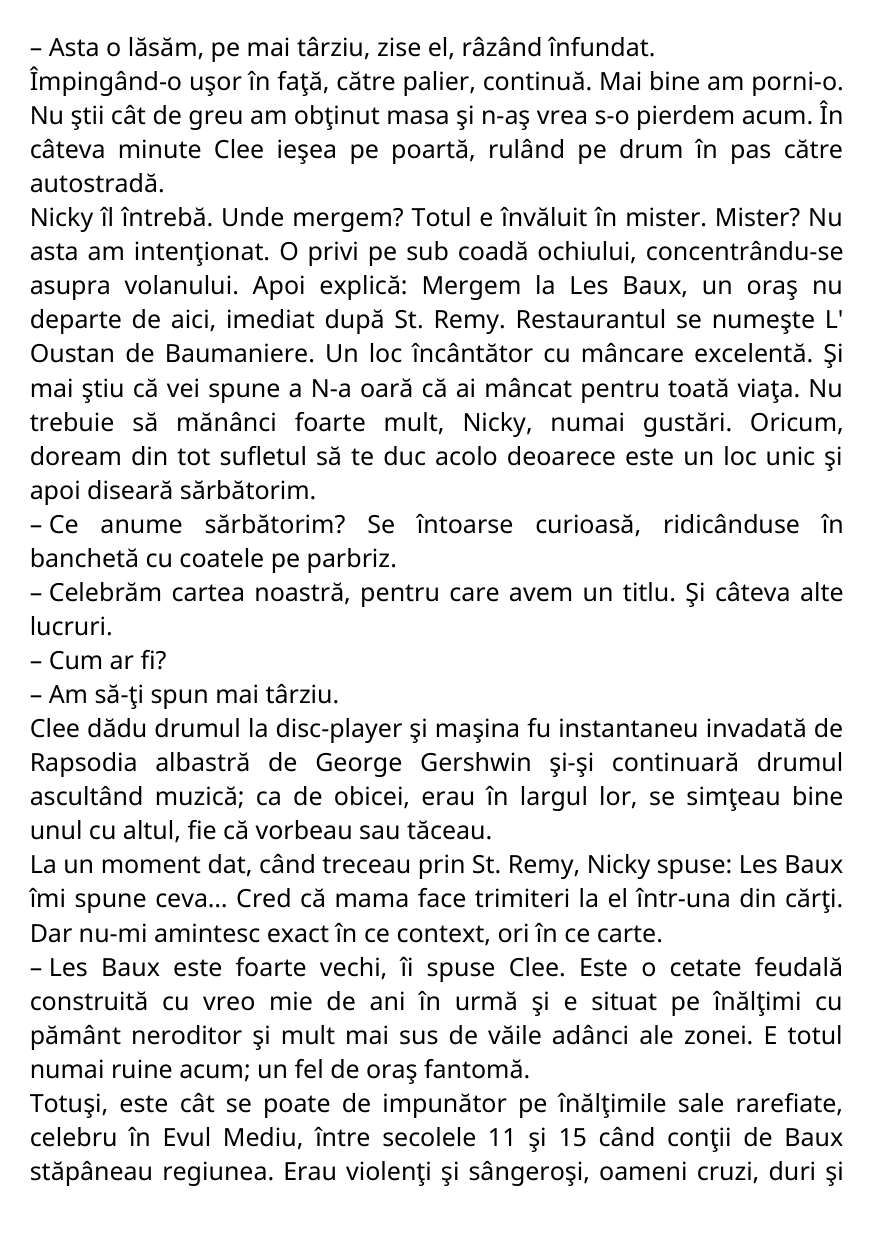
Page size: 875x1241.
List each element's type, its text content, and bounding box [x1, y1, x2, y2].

text – Cum ar fi? [29, 643, 844, 677]
text – Am să-ţi spun mai târziu. [29, 677, 844, 711]
text La un moment dat, când treceau prin St. Remy, Nicky spuse: Les Baux îmi spune ceva… Cred că mama face trimiteri la el într-una din cărţi. Dar nu-mi amintesc exact în ce context, ori în ce carte. [29, 847, 844, 949]
text Împingând-o uşor în faţă, către palier, continuă. Mai bine am porni-o. Nu ştii cât de greu am obţinut masa şi n-aş vrea s-o pierdem acum. În câteva minute Clee ieşea pe poartă, rulând pe drum în pas către autostradă. [29, 64, 844, 200]
text – Celebrăm cartea noastră, pentru care avem un titlu. Şi câteva alte lucruri. [29, 574, 844, 643]
text – Ce anume sărbătorim? Se întoarse curioasă, ridicânduse în banchetă cu coatele pe parbriz. [29, 506, 844, 574]
text Nicky îl întrebă. Unde mergem? Totul e învăluit în mister. Mister? Nu asta am intenţionat. O privi pe sub coadă ochiului, concentrându-se asupra volanului. Apoi explică: Mergem la Les Baux, un oraş nu departe de aici, imediat după St. Remy. Restaurantul se numeşte L' Oustan de Baumaniere. Un loc încântător cu mâncare excelentă. Şi mai ştiu că vei spune a N-a oară că ai mâncat pentru toată viaţa. Nu trebuie să mănânci foarte mult, Nicky, numai gustări. Oricum, doream din tot sufletul să te duc acolo deoarece este un loc unic şi apoi diseară sărbătorim. [29, 200, 844, 506]
text – Les Baux este foarte vechi, îi spuse Clee. Este o cetate feudală construită cu vreo mie de ani în urmă şi e situat pe înălţimi cu pământ neroditor şi mult mai sus de văile adânci ale zonei. E totul numai ruine acum; un fel de oraş fantomă. [29, 949, 844, 1086]
text Clee dădu drumul la disc-player şi maşina fu instantaneu invadată de Rapsodia albastră de George Gershwin şi-şi continuară drumul ascultând muzică; ca de obicei, erau în largul lor, se simţeau bine unul cu altul, fie că vorbeau sau tăceau. [29, 711, 844, 847]
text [29, 1086, 844, 1188]
text – Asta o lăsăm, pe mai târziu, zise el, râzând înfundat. [29, 29, 844, 64]
